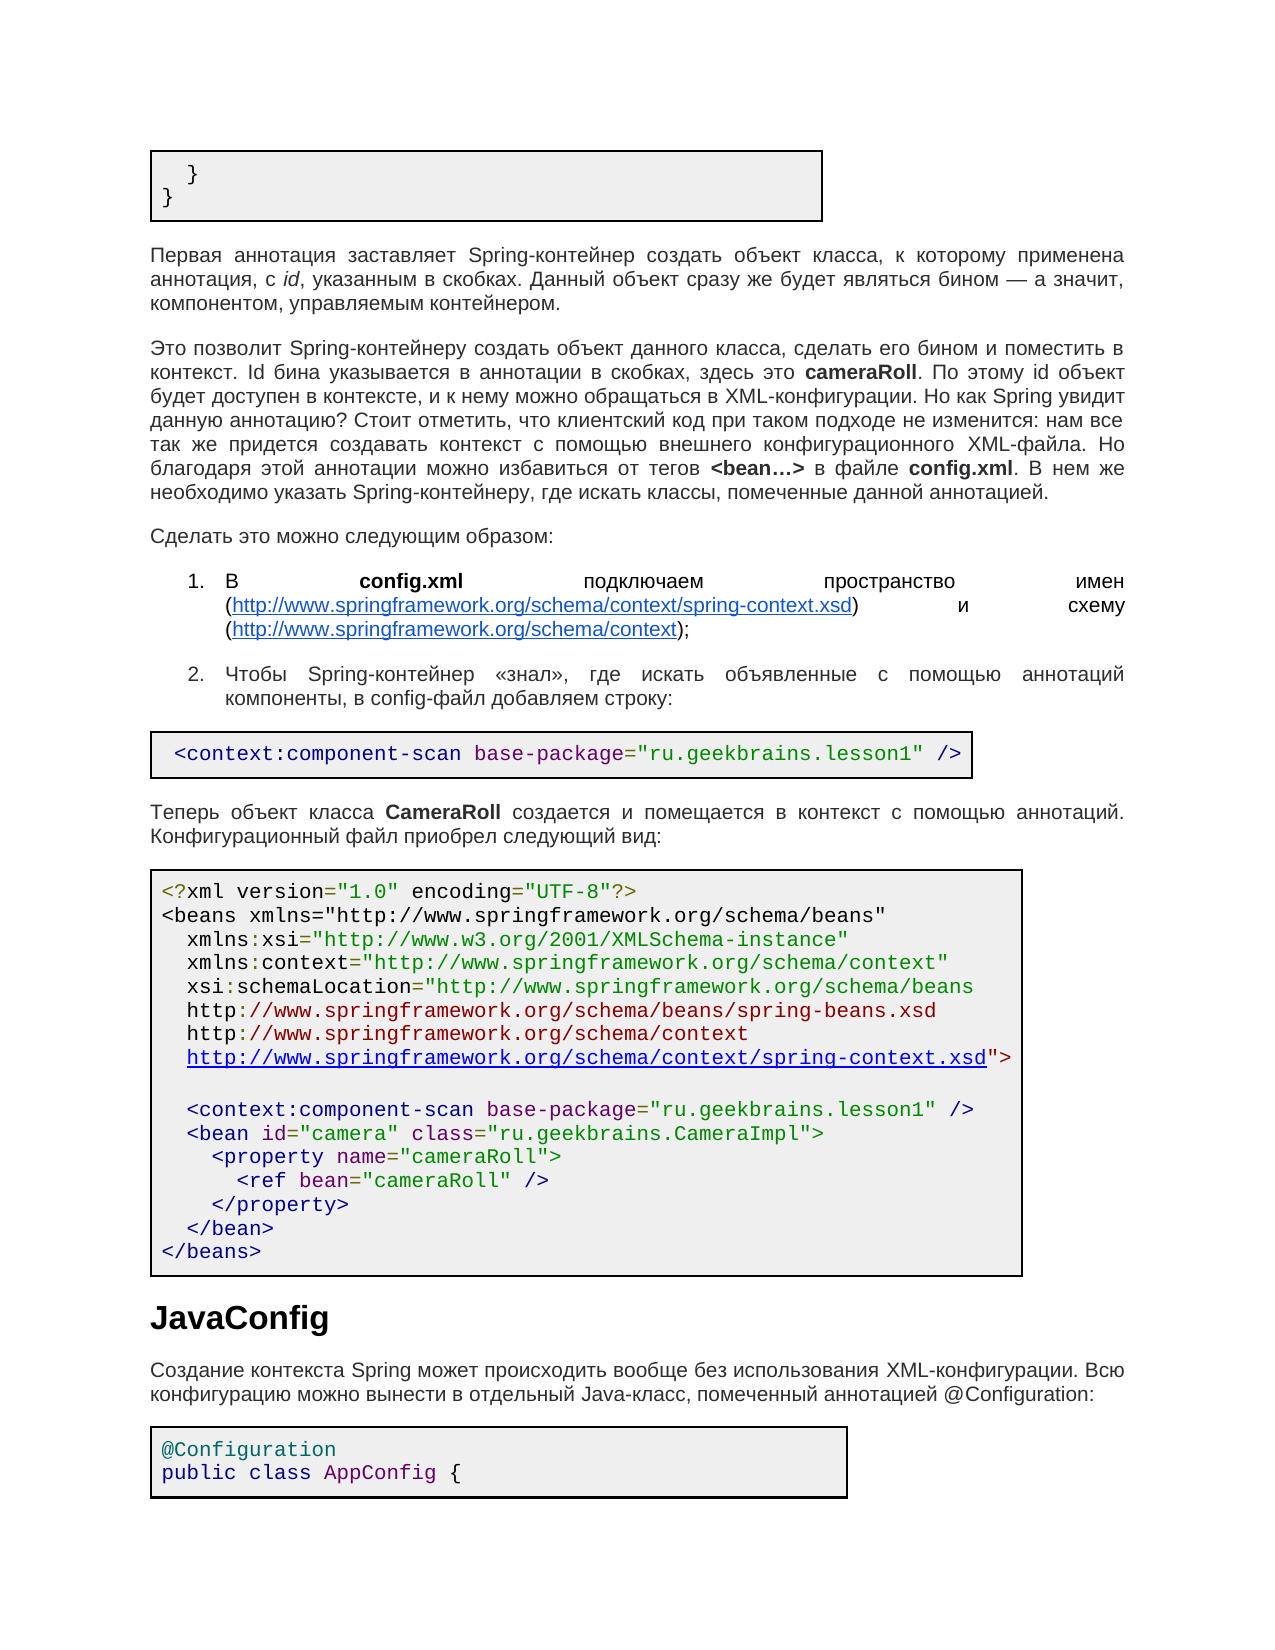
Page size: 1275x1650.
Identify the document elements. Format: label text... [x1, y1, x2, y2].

text Создание контекста Spring может происходить вообще без использования XML-конфигурации. Всю конфигурацию можно вынести в отдельный Java-класс, помеченный аннотацией @Configuration: [150, 1357, 1125, 1405]
text Это позволит Spring-контейнеру создать объект данного класса, сделать его бином и поместить в контекст. Id бина указывается в аннотации в скобках, здесь это cameraRoll. По этому id объект будет доступен в контексте, и к нему можно обращаться в XML-конфигурации. Но как Spring увидит данную аннотацию? Стоит отметить, что клиентский код при таком подходе не изменится: нам все так же придется создавать контекст с помощью внешнего конфигурационного XML-файла. Но благодаря этой аннотации можно избавиться от тегов <bean…> в файле config.xml. В нем же необходимо указать Spring-контейнеру, где искать классы, помеченные данной аннотацией. [150, 336, 1125, 503]
text Сделать это можно следующим образом: [150, 524, 1125, 548]
table_header <context:component-scan base-package="ru.geekbrains.lesson1" /> [152, 733, 971, 777]
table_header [152, 152, 821, 220]
list В config.xml подключаем пространство имен (http://www.springframework.org/schema/context/spring-context.xsd) и схему (http://www.springframework.org/schema/context); [187, 569, 1125, 641]
list Чтобы Spring-контейнер «знал», где искать объявленные с помощью аннотаций компоненты, в config-файл добавляем строку: [187, 662, 1125, 710]
text Первая аннотация заставляет Spring-контейнер создать объект класса, к которому применена аннотация, с id, указанным в скобках. Данный объект сразу же будет являться бином — а значит, компонентом, управляемым контейнером. [150, 243, 1125, 315]
text JavaConfig [150, 1298, 1125, 1337]
text Теперь объект класса CameraRoll создается и помещается в контекст с помощью аннотаций. Конфигурационный файл приобрел следующий вид: [150, 800, 1125, 848]
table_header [152, 1428, 846, 1496]
table_header <?xml version="1.0" encoding="UTF-8"?> <beans xmlns="http://www.springframework.org/schema/beans" xmlns:xsi="http://www.w3.org/2001/XMLSchema-instance" xmlns:context="http://www.springframework.org/schema/context" xsi:schemaLocation="http://www.springframework.org/schema/beans http://www.springframework.org/schema/beans/spring-beans.xsd http://www.springframework.org/schema/context http://www.springframework.org/schema/context/spring-context.xsd"> <context:component-scan base-package="ru.geekbrains.lesson1" /> <bean id="camera" class="ru.geekbrains.CameraImpl"> <property name="cameraRoll"> <ref bean="cameraRoll" /> </property> </bean> </beans> [152, 871, 1021, 1275]
